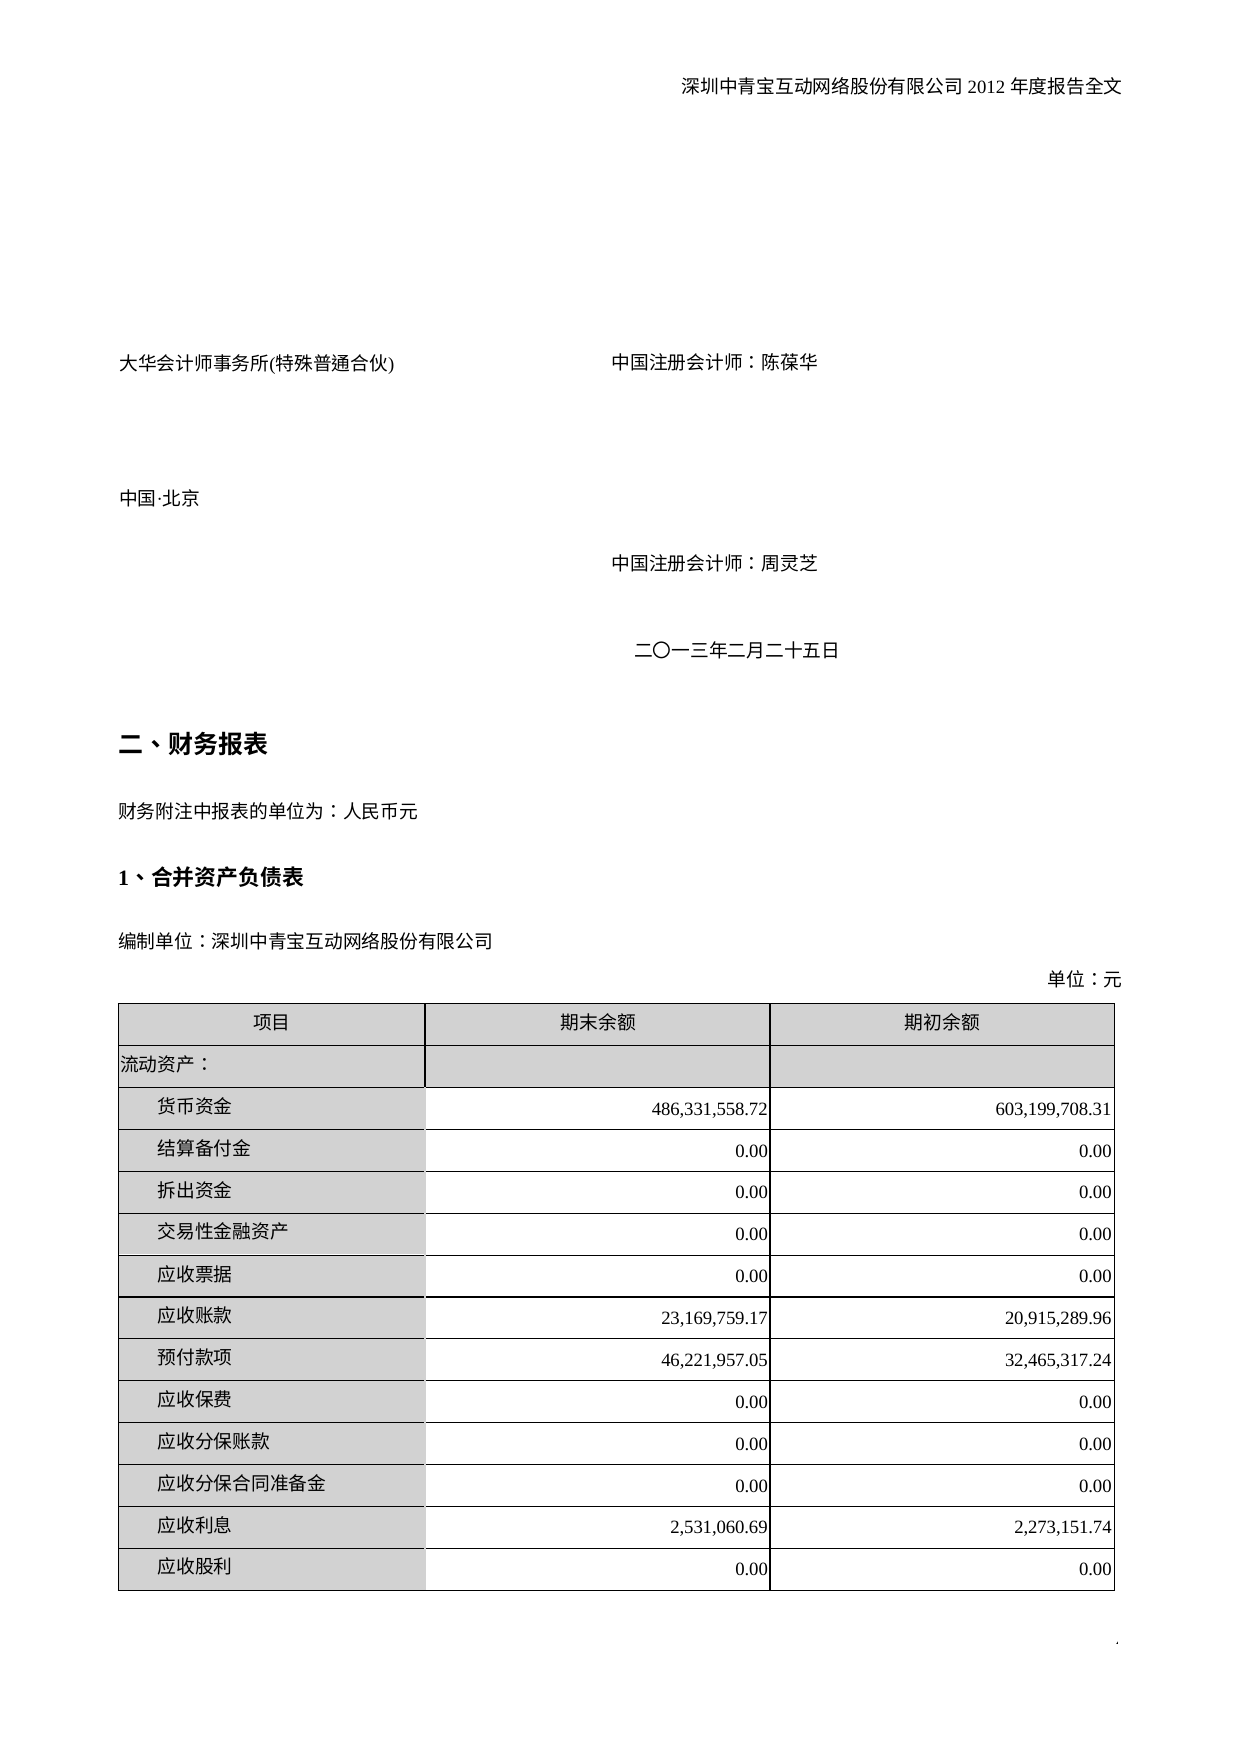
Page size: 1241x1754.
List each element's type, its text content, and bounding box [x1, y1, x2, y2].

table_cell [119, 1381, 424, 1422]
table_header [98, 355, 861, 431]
subtitle 1、合并资产负债表 [118, 862, 1138, 891]
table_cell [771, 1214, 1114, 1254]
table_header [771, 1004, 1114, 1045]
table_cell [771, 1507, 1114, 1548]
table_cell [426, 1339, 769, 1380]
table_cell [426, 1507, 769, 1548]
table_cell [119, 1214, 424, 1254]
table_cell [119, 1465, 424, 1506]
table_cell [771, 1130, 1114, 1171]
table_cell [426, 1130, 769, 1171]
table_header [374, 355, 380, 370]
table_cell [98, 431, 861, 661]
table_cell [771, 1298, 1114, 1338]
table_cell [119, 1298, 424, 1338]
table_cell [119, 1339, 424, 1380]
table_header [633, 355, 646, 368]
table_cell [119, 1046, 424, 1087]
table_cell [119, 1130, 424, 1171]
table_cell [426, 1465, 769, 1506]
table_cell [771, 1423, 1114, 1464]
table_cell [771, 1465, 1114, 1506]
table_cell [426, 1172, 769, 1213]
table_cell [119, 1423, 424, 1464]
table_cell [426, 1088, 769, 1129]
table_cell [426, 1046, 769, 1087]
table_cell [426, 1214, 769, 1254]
text 单位：元 [87, 966, 1122, 992]
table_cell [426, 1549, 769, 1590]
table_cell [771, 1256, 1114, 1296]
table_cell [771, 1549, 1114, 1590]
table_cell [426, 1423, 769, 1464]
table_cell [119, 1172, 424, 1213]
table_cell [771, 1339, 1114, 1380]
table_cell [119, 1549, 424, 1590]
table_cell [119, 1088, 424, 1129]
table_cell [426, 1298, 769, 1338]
subtitle 二、财务报表 [118, 727, 1138, 761]
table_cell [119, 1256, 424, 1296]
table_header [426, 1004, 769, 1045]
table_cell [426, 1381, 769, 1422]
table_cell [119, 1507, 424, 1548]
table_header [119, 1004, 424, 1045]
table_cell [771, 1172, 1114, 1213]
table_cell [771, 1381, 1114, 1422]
text 编制单位：深圳中青宝互动网络股份有限公司 [118, 928, 1138, 954]
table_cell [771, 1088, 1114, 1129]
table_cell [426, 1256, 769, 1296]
text 财务附注中报表的单位为：人民币元 [118, 798, 1138, 824]
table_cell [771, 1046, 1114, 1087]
